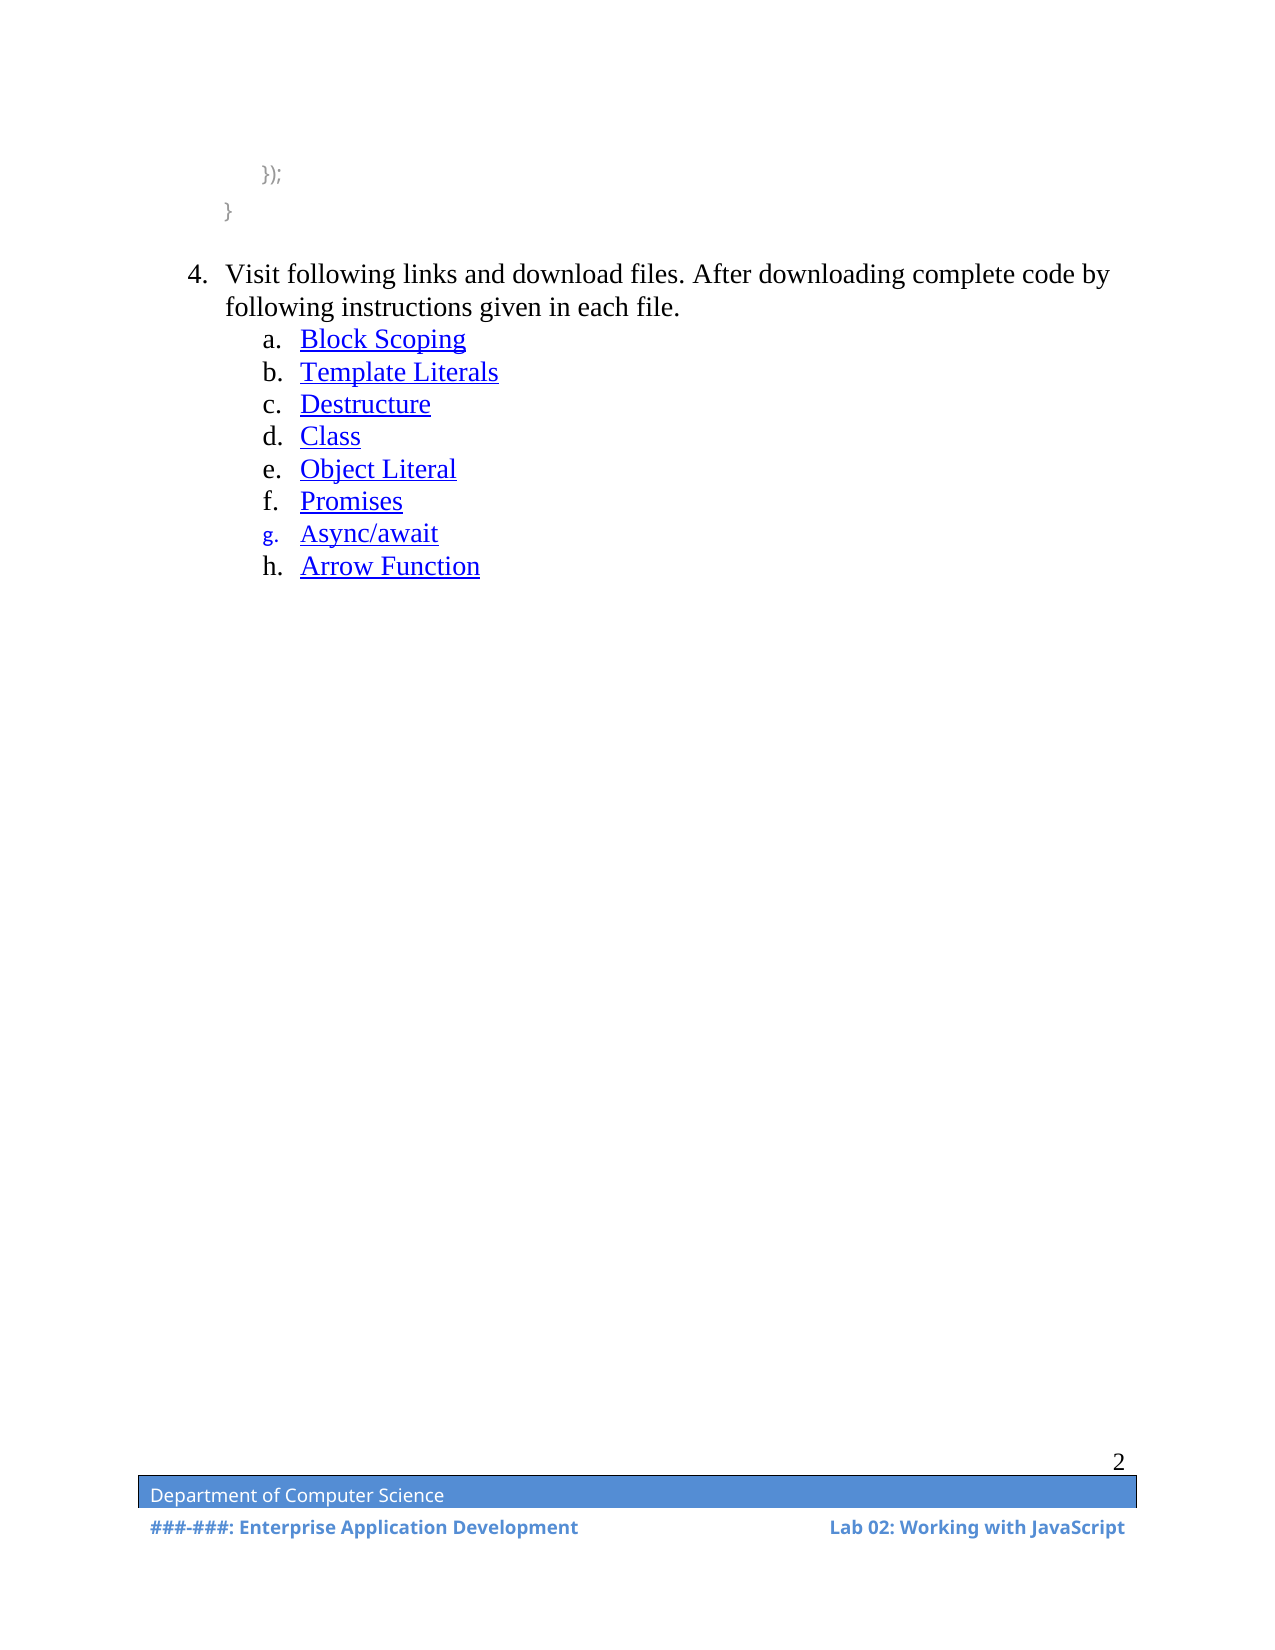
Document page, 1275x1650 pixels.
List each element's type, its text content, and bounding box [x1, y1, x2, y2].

text }); [224, 150, 1125, 187]
list Template Literals [262, 354, 1125, 387]
list Promises [262, 484, 1125, 517]
list Class [262, 419, 1125, 452]
list Arrow Function [262, 549, 1125, 581]
list Visit following links and download files. After downloading complete code by following instructions given in each file. [187, 257, 1125, 322]
list Destructure [262, 387, 1125, 419]
list Object Literal [262, 452, 1125, 484]
list Async/await [262, 517, 1125, 549]
text } [224, 187, 1125, 225]
list Block Scoping [262, 322, 1125, 354]
